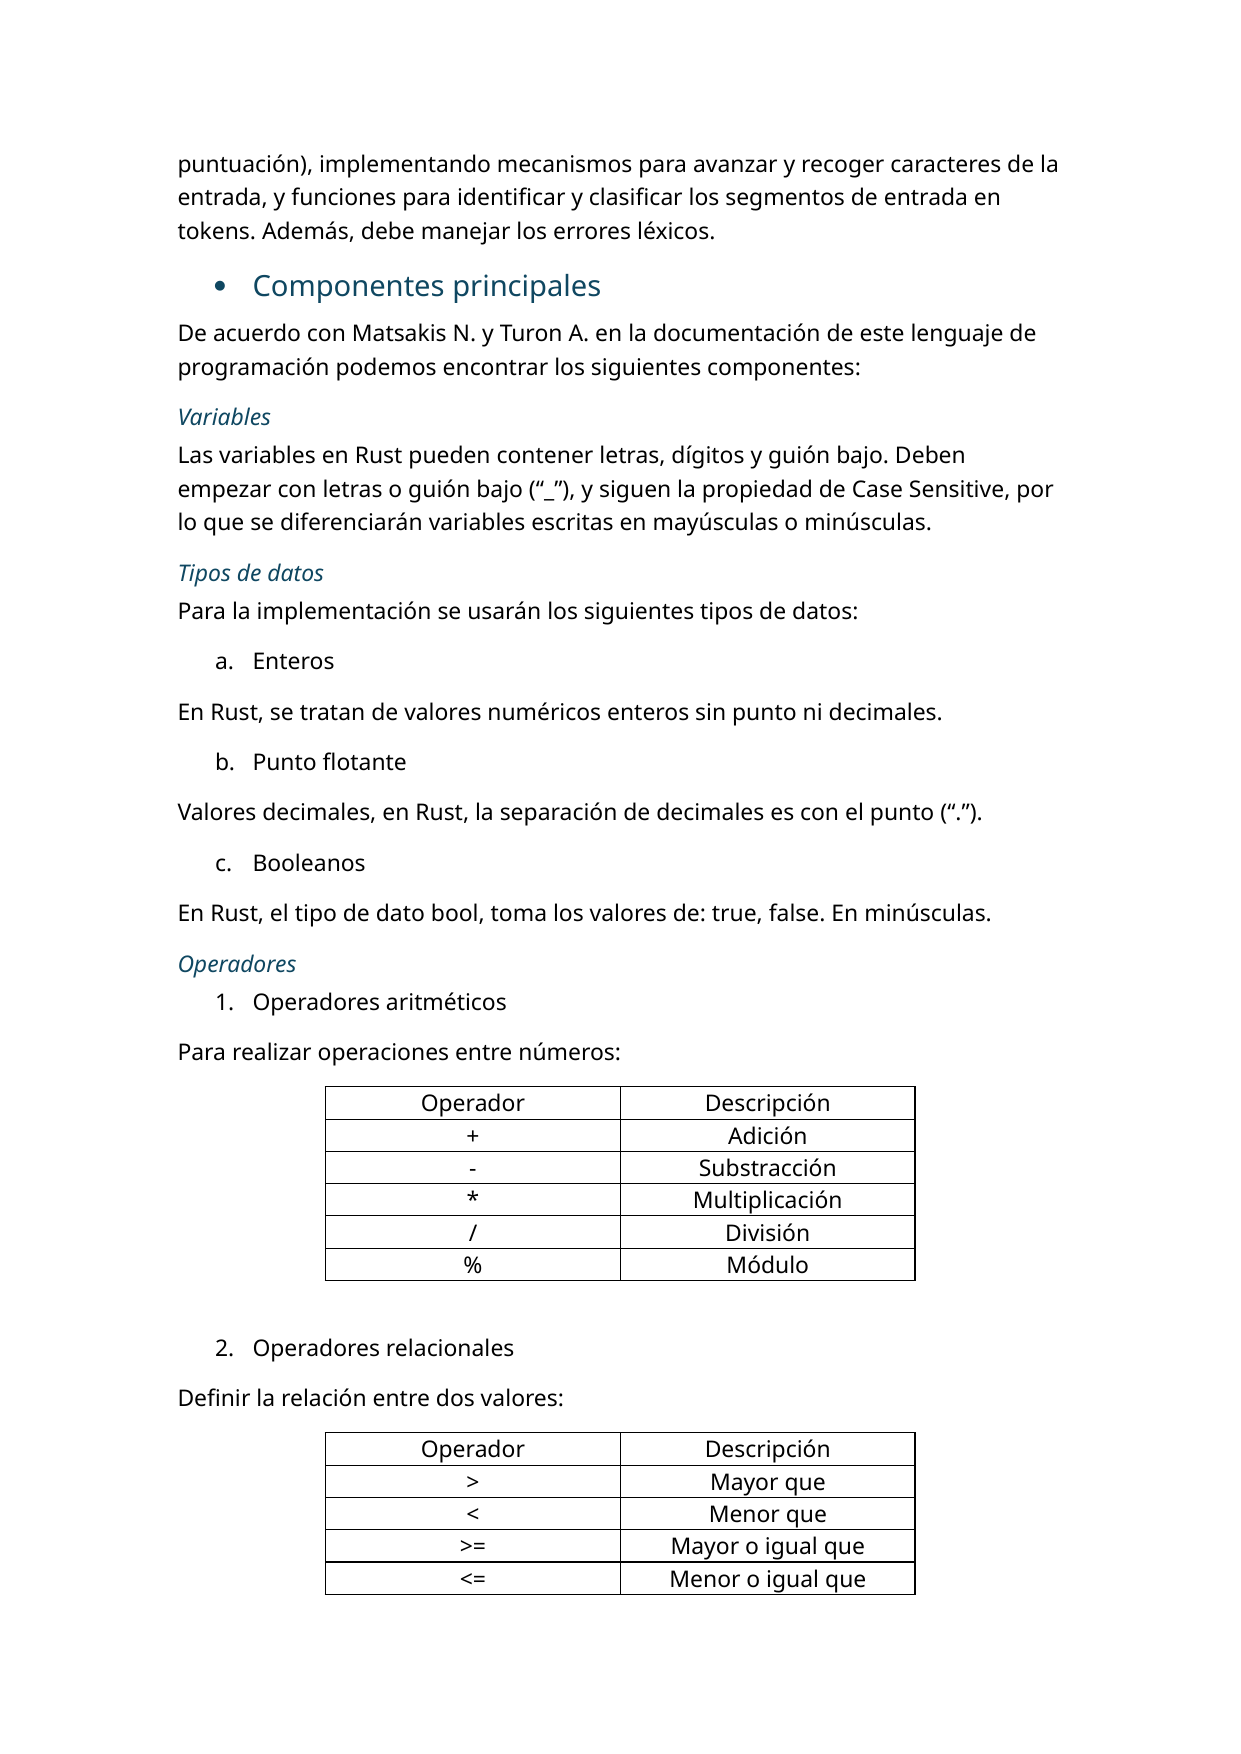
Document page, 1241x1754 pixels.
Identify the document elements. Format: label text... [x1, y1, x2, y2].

subtitle Operadores [177, 947, 1063, 979]
text En Rust, se tratan de valores numéricos enteros sin punto ni decimales. [177, 695, 1063, 727]
table_cell Módulo [621, 1249, 914, 1280]
text En Rust, el tipo de dato bool, toma los valores de: true, false. En minúsculas. [177, 897, 1063, 928]
list Enteros [215, 645, 1063, 676]
table_cell % [326, 1249, 620, 1280]
table_cell División [621, 1216, 914, 1248]
table_cell >= [326, 1530, 620, 1561]
text Para la implementación se usarán los siguientes tipos de datos: [177, 594, 1063, 626]
table_header Operador [326, 1087, 620, 1118]
table_cell Mayor o igual que [621, 1530, 914, 1561]
table_cell > [326, 1466, 620, 1497]
list Operadores relacionales [215, 1331, 1063, 1363]
list Punto flotante [215, 746, 1063, 777]
table_header Descripción [621, 1087, 914, 1118]
table_cell Menor o igual que [621, 1563, 914, 1594]
table_cell - [326, 1152, 620, 1183]
table_cell / [326, 1216, 620, 1248]
table_cell Menor que [621, 1498, 914, 1529]
subtitle Componentes principales [215, 266, 1063, 305]
text Para realizar operaciones entre números: [177, 1036, 1063, 1067]
table_cell < [326, 1498, 620, 1529]
table_cell Substracción [621, 1152, 914, 1183]
table_header Descripción [621, 1433, 914, 1464]
table_cell + [326, 1120, 620, 1151]
subtitle Tipos de datos [177, 557, 1063, 588]
text De acuerdo con Matsakis N. y Turon A. en la documentación de este lenguaje de programación podemos encontrar los siguientes componentes: [177, 317, 1063, 382]
table_cell Adición [621, 1120, 914, 1151]
table_cell <= [326, 1563, 620, 1594]
list Booleanos [215, 847, 1063, 878]
list Operadores aritméticos [215, 985, 1063, 1017]
text Valores decimales, en Rust, la separación de decimales es con el punto (“.”). [177, 796, 1063, 827]
text Definir la relación entre dos valores: [177, 1382, 1063, 1413]
text Las variables en Rust pueden contener letras, dígitos y guión bajo. Deben empezar con letras o guión bajo (“_”), y siguen la propiedad de Case Sensitive, por lo que se diferenciarán variables escritas en mayúsculas o minúsculas. [177, 439, 1063, 537]
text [177, 148, 1063, 246]
table_cell Multiplicación [621, 1184, 914, 1215]
table_cell * [326, 1184, 620, 1215]
table_cell Mayor que [621, 1466, 914, 1497]
subtitle Variables [177, 401, 1063, 432]
table_header Operador [326, 1433, 620, 1464]
